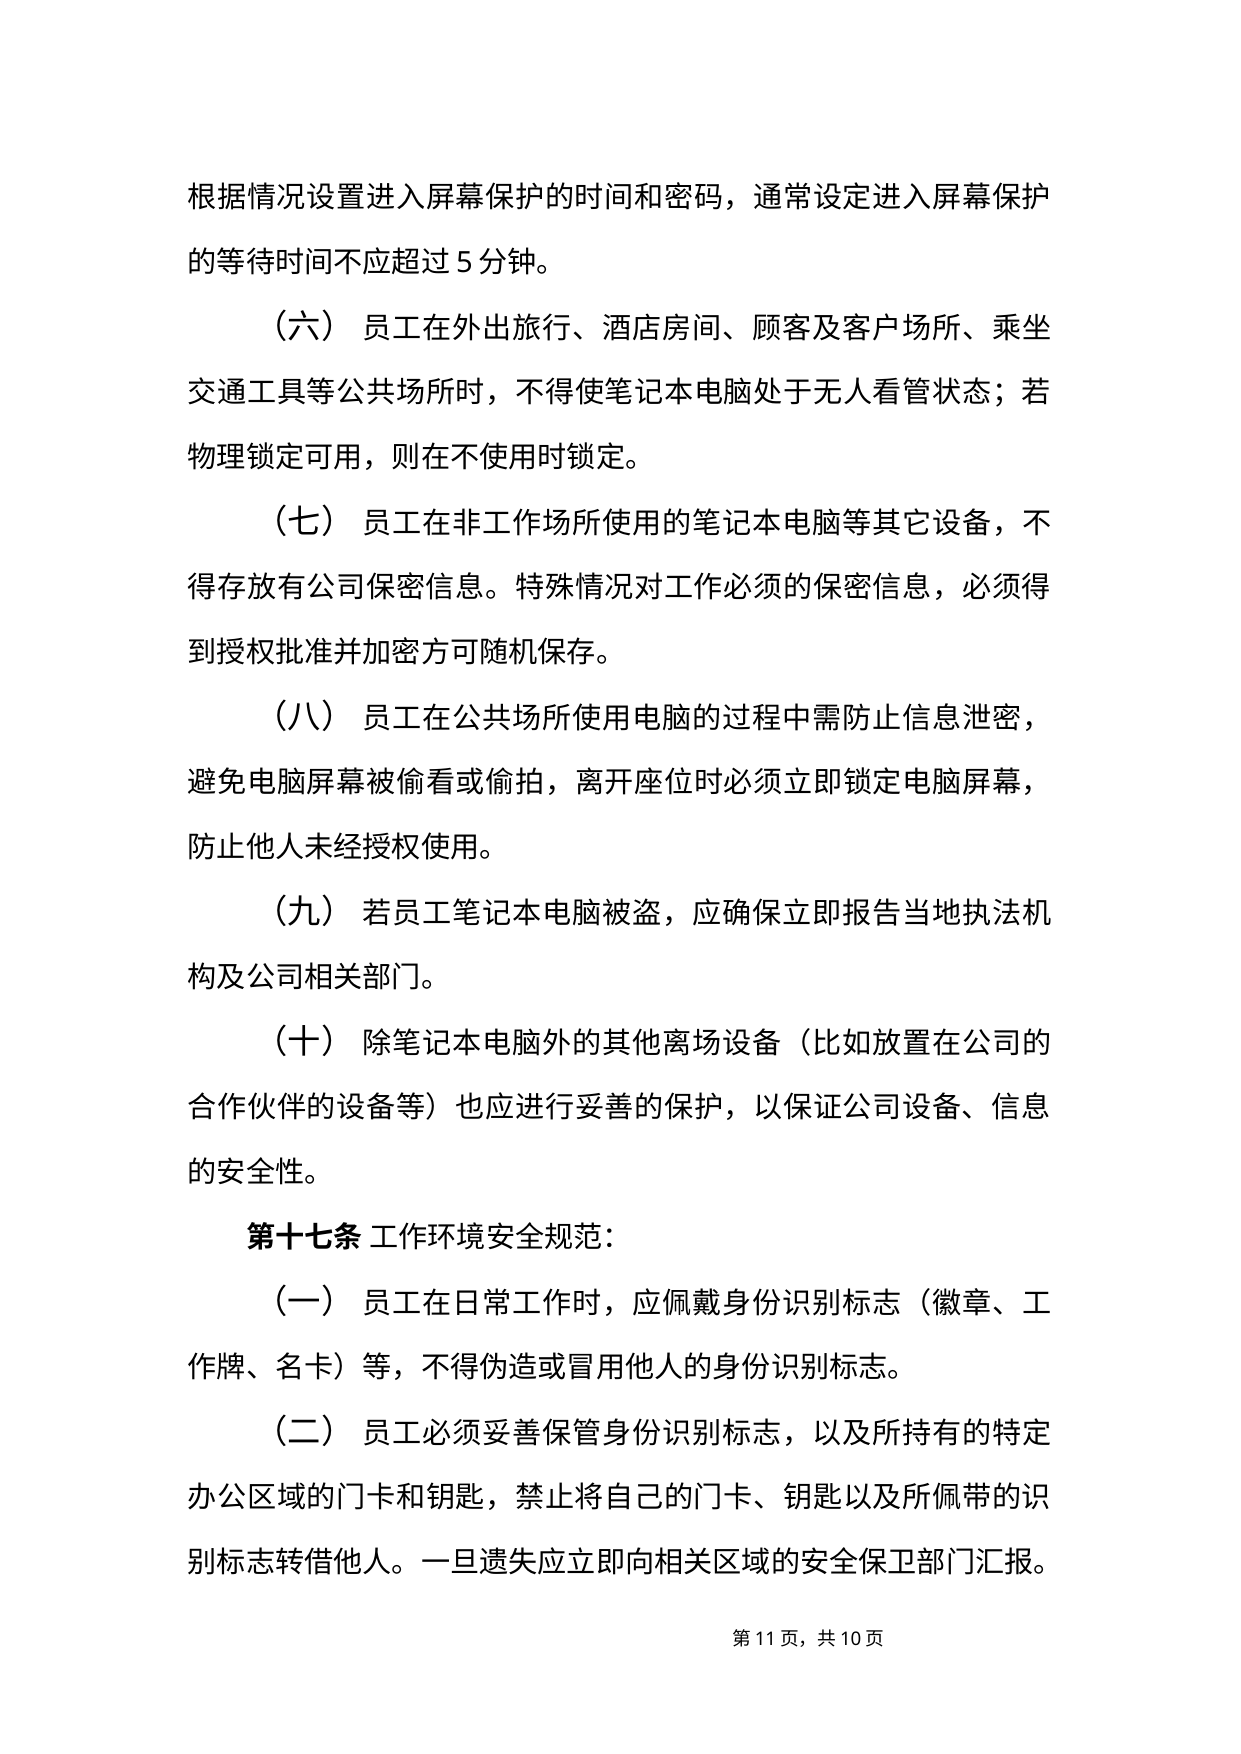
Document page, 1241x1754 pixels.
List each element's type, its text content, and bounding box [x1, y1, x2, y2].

list 员工必须妥善保管身份识别标志，以及所持有的特定办公区域的门卡和钥匙，禁止将自己的门卡、钥匙以及所佩带的识别标志转借他人。一旦遗失应立即向相关区域的安全保卫部门汇报。 [187, 1397, 1053, 1592]
list 员工在日常工作时，应佩戴身份识别标志（徽章、工作牌、名卡）等，不得伪造或冒用他人的身份识别标志。 [187, 1267, 1053, 1397]
list 除笔记本电脑外的其他离场设备（比如放置在公司的合作伙伴的设备等）也应进行妥善的保护，以保证公司设备、信息的安全性。 [187, 1007, 1053, 1202]
list 员工在非工作场所使用的笔记本电脑等其它设备，不得存放有公司保密信息。特殊情况对工作必须的保密信息，必须得到授权批准并加密方可随机保存。 [187, 487, 1053, 682]
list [187, 162, 1053, 292]
list 员工在公共场所使用电脑的过程中需防止信息泄密，避免电脑屏幕被偷看或偷拍，离开座位时必须立即锁定电脑屏幕，防止他人未经授权使用。 [187, 682, 1053, 877]
list 工作环境安全规范： [187, 1202, 1053, 1267]
list 员工在外出旅行、酒店房间、顾客及客户场所、乘坐交通工具等公共场所时，不得使笔记本电脑处于无人看管状态；若物理锁定可用，则在不使用时锁定。 [187, 292, 1053, 487]
list 若员工笔记本电脑被盗，应确保立即报告当地执法机构及公司相关部门。 [187, 877, 1053, 1007]
